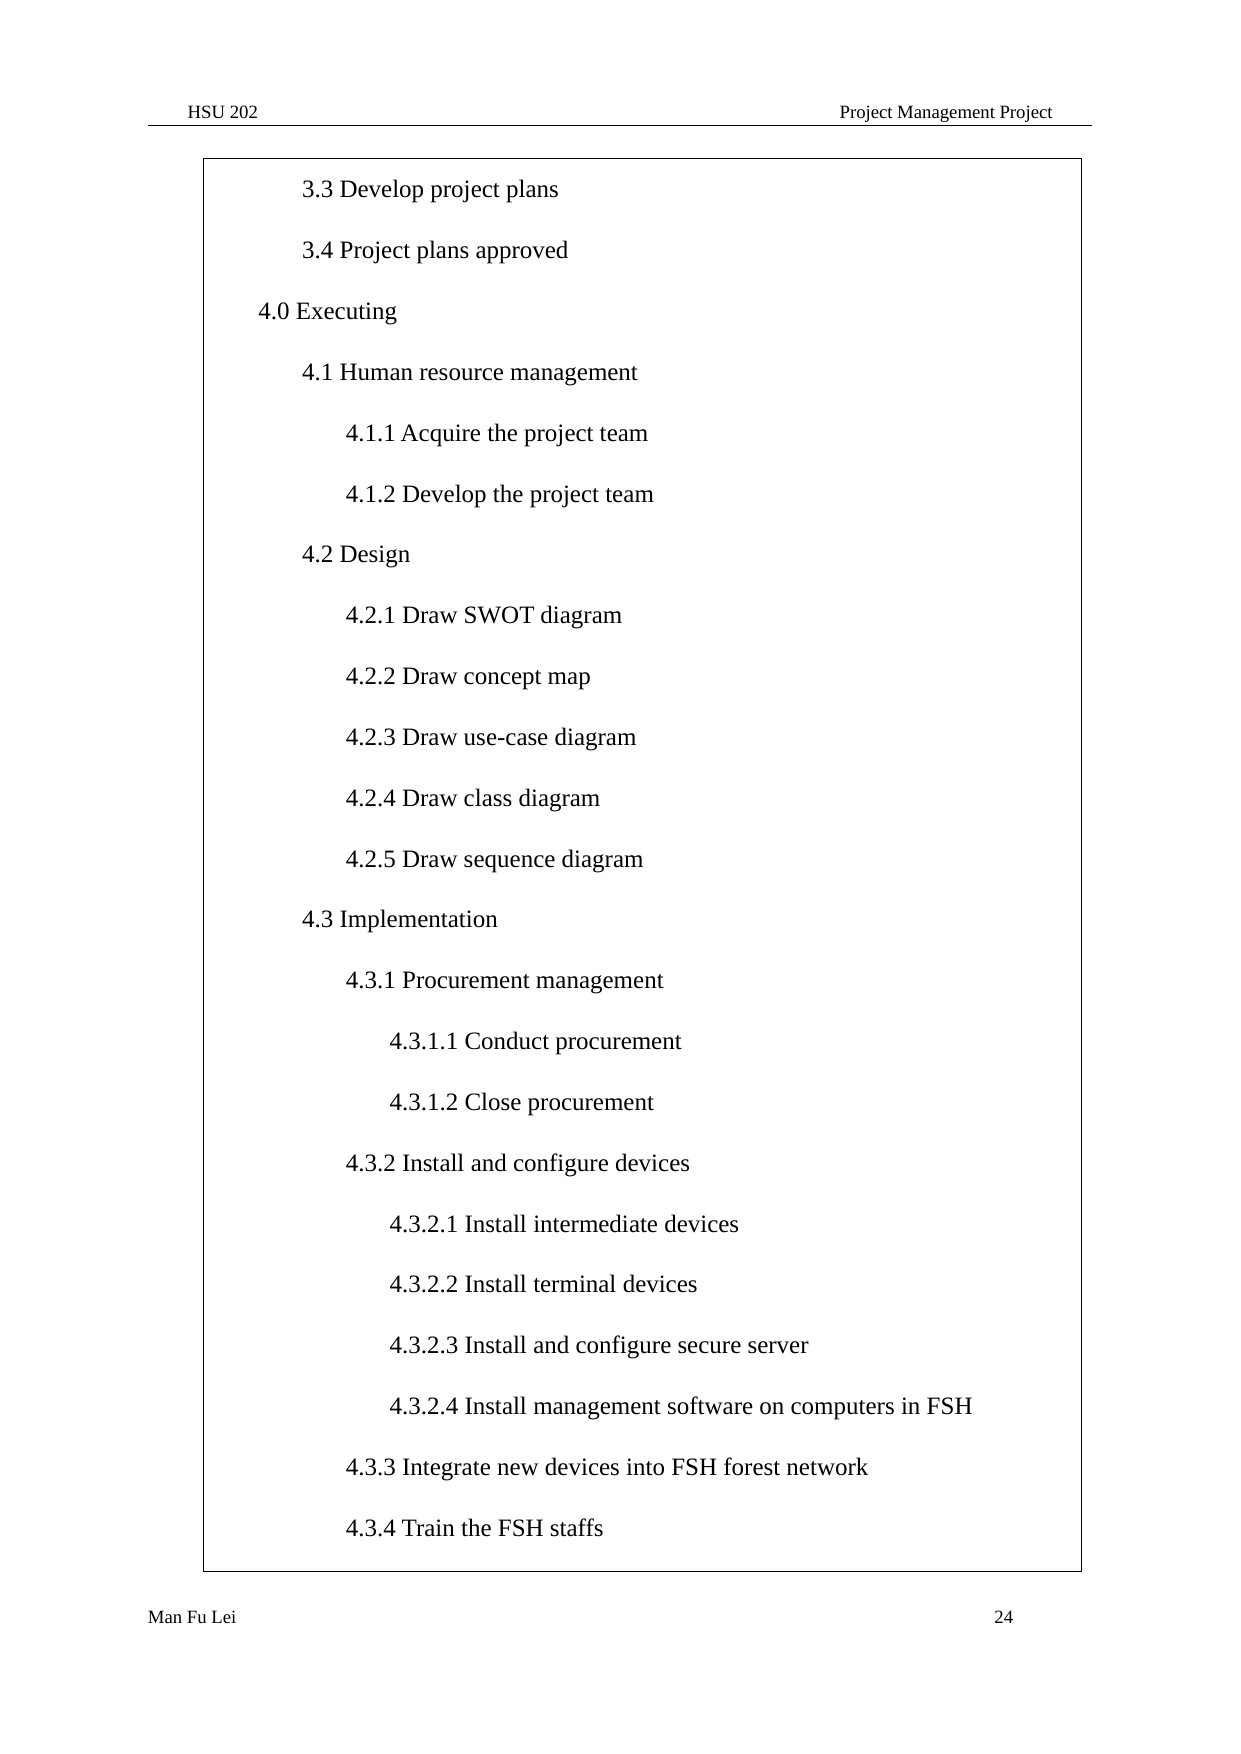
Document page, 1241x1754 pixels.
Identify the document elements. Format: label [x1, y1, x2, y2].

table_header [204, 159, 1081, 1571]
